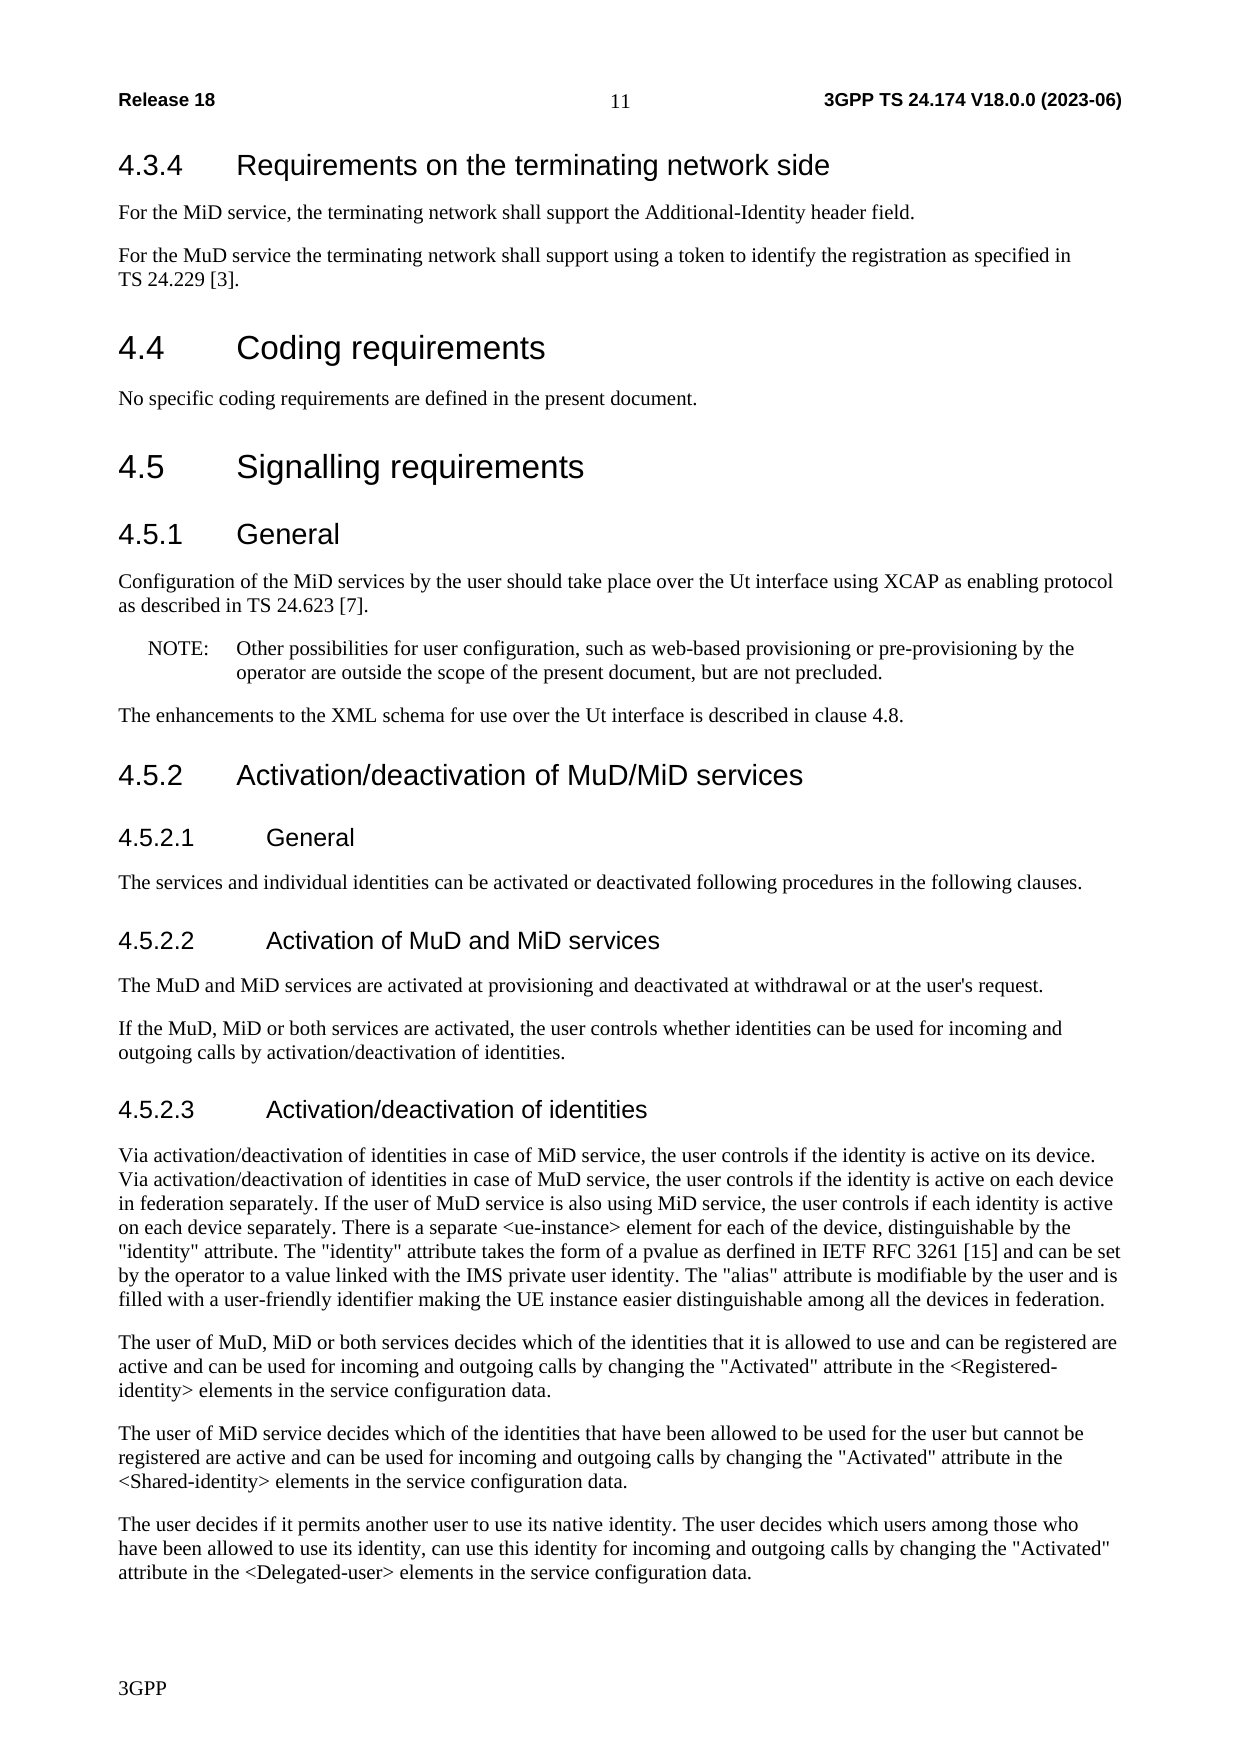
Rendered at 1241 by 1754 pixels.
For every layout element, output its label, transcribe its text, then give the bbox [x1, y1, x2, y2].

text The MuD and MiD services are activated at provisioning and deactivated at withdrawal or at the user's request. [118, 973, 1122, 997]
subtitle 4.5.2.2 Activation of MuD and MiD services [118, 926, 1122, 954]
text The user of MiD service decides which of the identities that have been allowed to be used for the user but cannot be registered are active and can be used for incoming and outgoing calls by changing the "Activated" attribute in the <Shared-identity> elements in the service configuration data. [118, 1421, 1122, 1493]
subtitle 4.5 Signalling requirements [118, 447, 1122, 485]
text NOTE: Other possibilities for user configuration, such as web-based provisioning or pre-provisioning by the operator are outside the scope of the present document, but are not precluded. [148, 636, 1122, 684]
text Configuration of the MiD services by the user should take place over the Ut interface using XCAP as enabling protocol as described in TS 24.623 [7]. [118, 569, 1122, 617]
text Via activation/deactivation of identities in case of MiD service, the user controls if the identity is active on its device. Via activation/deactivation of identities in case of MuD service, the user controls if the identity is active on each device in federation separately. If the user of MuD service is also using MiD service, the user controls if each identity is active on each device separately. There is a separate <ue-instance> element for each of the device, distinguishable by the "identity" attribute. The "identity" attribute takes the form of a pvalue as derfined in IETF RFC 3261 [15] and can be set by the operator to a value linked with the IMS private user identity. The "alias" attribute is modifiable by the user and is filled with a user-friendly identifier making the UE instance easier distinguishable among all the devices in federation. [118, 1143, 1122, 1311]
text The enhancements to the XML schema for use over the Ut interface is described in clause 4.8. [118, 703, 1122, 727]
subtitle 4.5.1 General [118, 517, 1122, 550]
subtitle 4.5.2 Activation/deactivation of MuD/MiD services [118, 758, 1122, 792]
subtitle 4.5.2.3 Activation/deactivation of identities [118, 1095, 1122, 1124]
text No specific coding requirements are defined in the present document. [118, 385, 1122, 409]
text The user decides if it permits another user to use its native identity. The user decides which users among those who have been allowed to use its identity, can use this identity for incoming and outgoing calls by changing the "Activated" attribute in the <Delegated-user> elements in the service configuration data. [118, 1512, 1122, 1584]
subtitle 4.4 Coding requirements [118, 328, 1122, 367]
text The services and individual identities can be activated or deactivated following procedures in the following clauses. [118, 870, 1122, 894]
subtitle 4.5.2.1 General [118, 823, 1122, 852]
text If the MuD, MiD or both services are activated, the user controls whether identities can be used for incoming and outgoing calls by activation/deactivation of identities. [118, 1016, 1122, 1064]
text For the MuD service the terminating network shall support using a token to identify the registration as specified in TS 24.229 [3]. [118, 243, 1122, 291]
subtitle 4.3.4 Requirements on the terminating network side [118, 147, 1122, 181]
text For the MiD service, the terminating network shall support the Additional-Identity header field. [118, 200, 1122, 224]
text The user of MuD, MiD or both services decides which of the identities that it is allowed to use and can be registered are active and can be used for incoming and outgoing calls by changing the "Activated" attribute in the <Registered-identity> elements in the service configuration data. [118, 1330, 1122, 1402]
